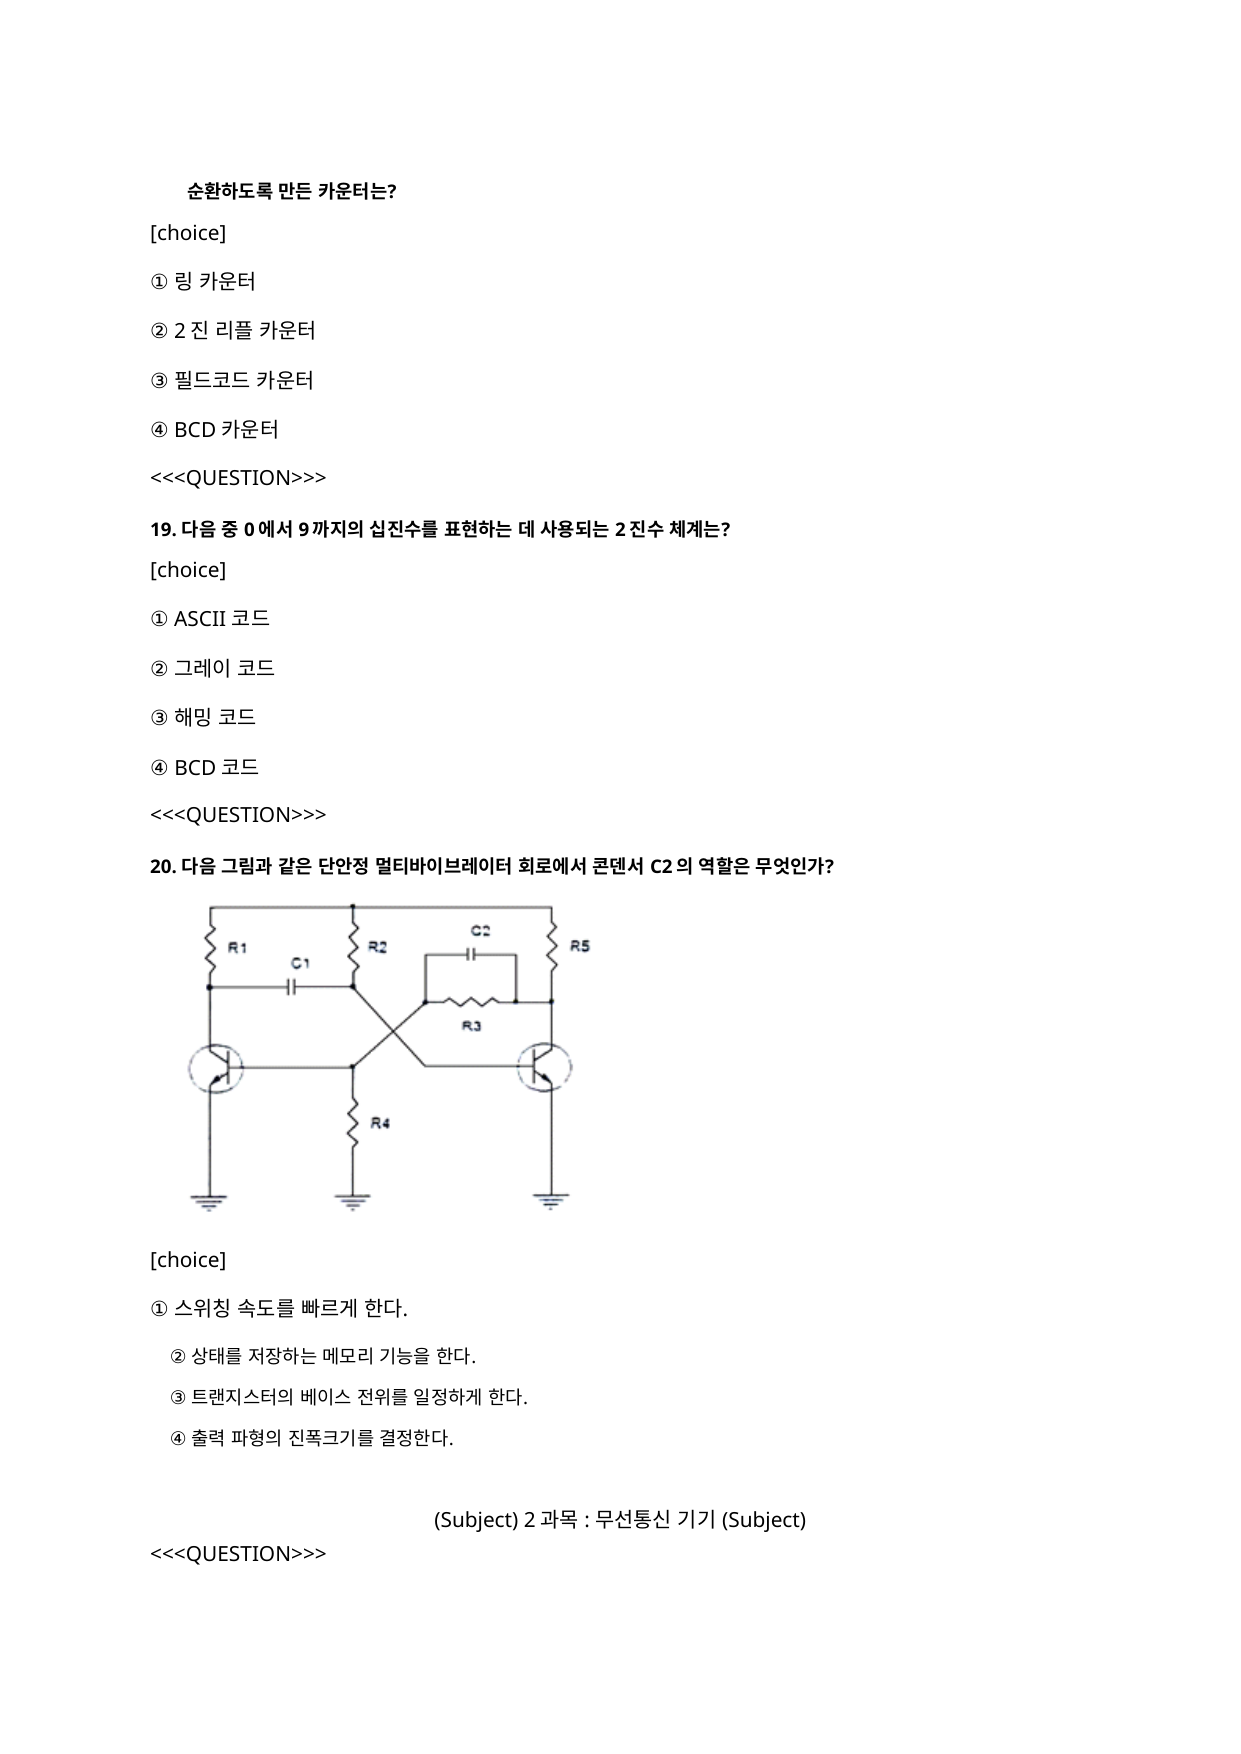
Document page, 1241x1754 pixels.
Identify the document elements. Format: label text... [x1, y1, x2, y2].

text (Subject) 2과목 : 무선통신 기기 (Subject) [150, 1503, 1090, 1533]
text ③ 트랜지스터의 베이스 전위를 일정하게 한다. [150, 1382, 1090, 1409]
text [choice] [150, 1245, 1090, 1273]
text ① 링 카운터 [150, 265, 1090, 296]
text ④ 출력 파형의 진폭크기를 결정한다. [150, 1423, 1090, 1450]
text ② 상태를 저장하는 메모리 기능을 한다. [150, 1341, 1090, 1368]
text ② 2진 리플 카운터 [150, 315, 1090, 345]
text ① ASCII 코드 [150, 603, 1090, 633]
text <<<QUESTION>>> [150, 800, 1090, 828]
text ① 스위칭 속도를 빠르게 한다. [150, 1292, 1090, 1322]
text ④ BCD 카운터 [150, 413, 1090, 444]
text ③ 해밍 코드 [150, 701, 1090, 732]
text <<<QUESTION>>> [150, 1539, 1090, 1568]
text ② 그레이 코드 [150, 652, 1090, 682]
text ③ 필드코드 카운터 [150, 364, 1090, 394]
text [choice] [150, 218, 1090, 247]
picture [169, 892, 606, 1226]
text <<<QUESTION>>> [150, 463, 1090, 491]
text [150, 177, 1090, 204]
text ④ BCD 코드 [150, 751, 1090, 781]
text [choice] [150, 555, 1090, 584]
text 19. 다음 중 0에서 9까지의 십진수를 표현하는 데 사용되는 2진수 체계는? [150, 514, 1090, 542]
text 20. 다음 그림과 같은 단안정 멀티바이브레이터 회로에서 콘덴서 C2의 역할은 무엇인가? [150, 852, 1090, 879]
